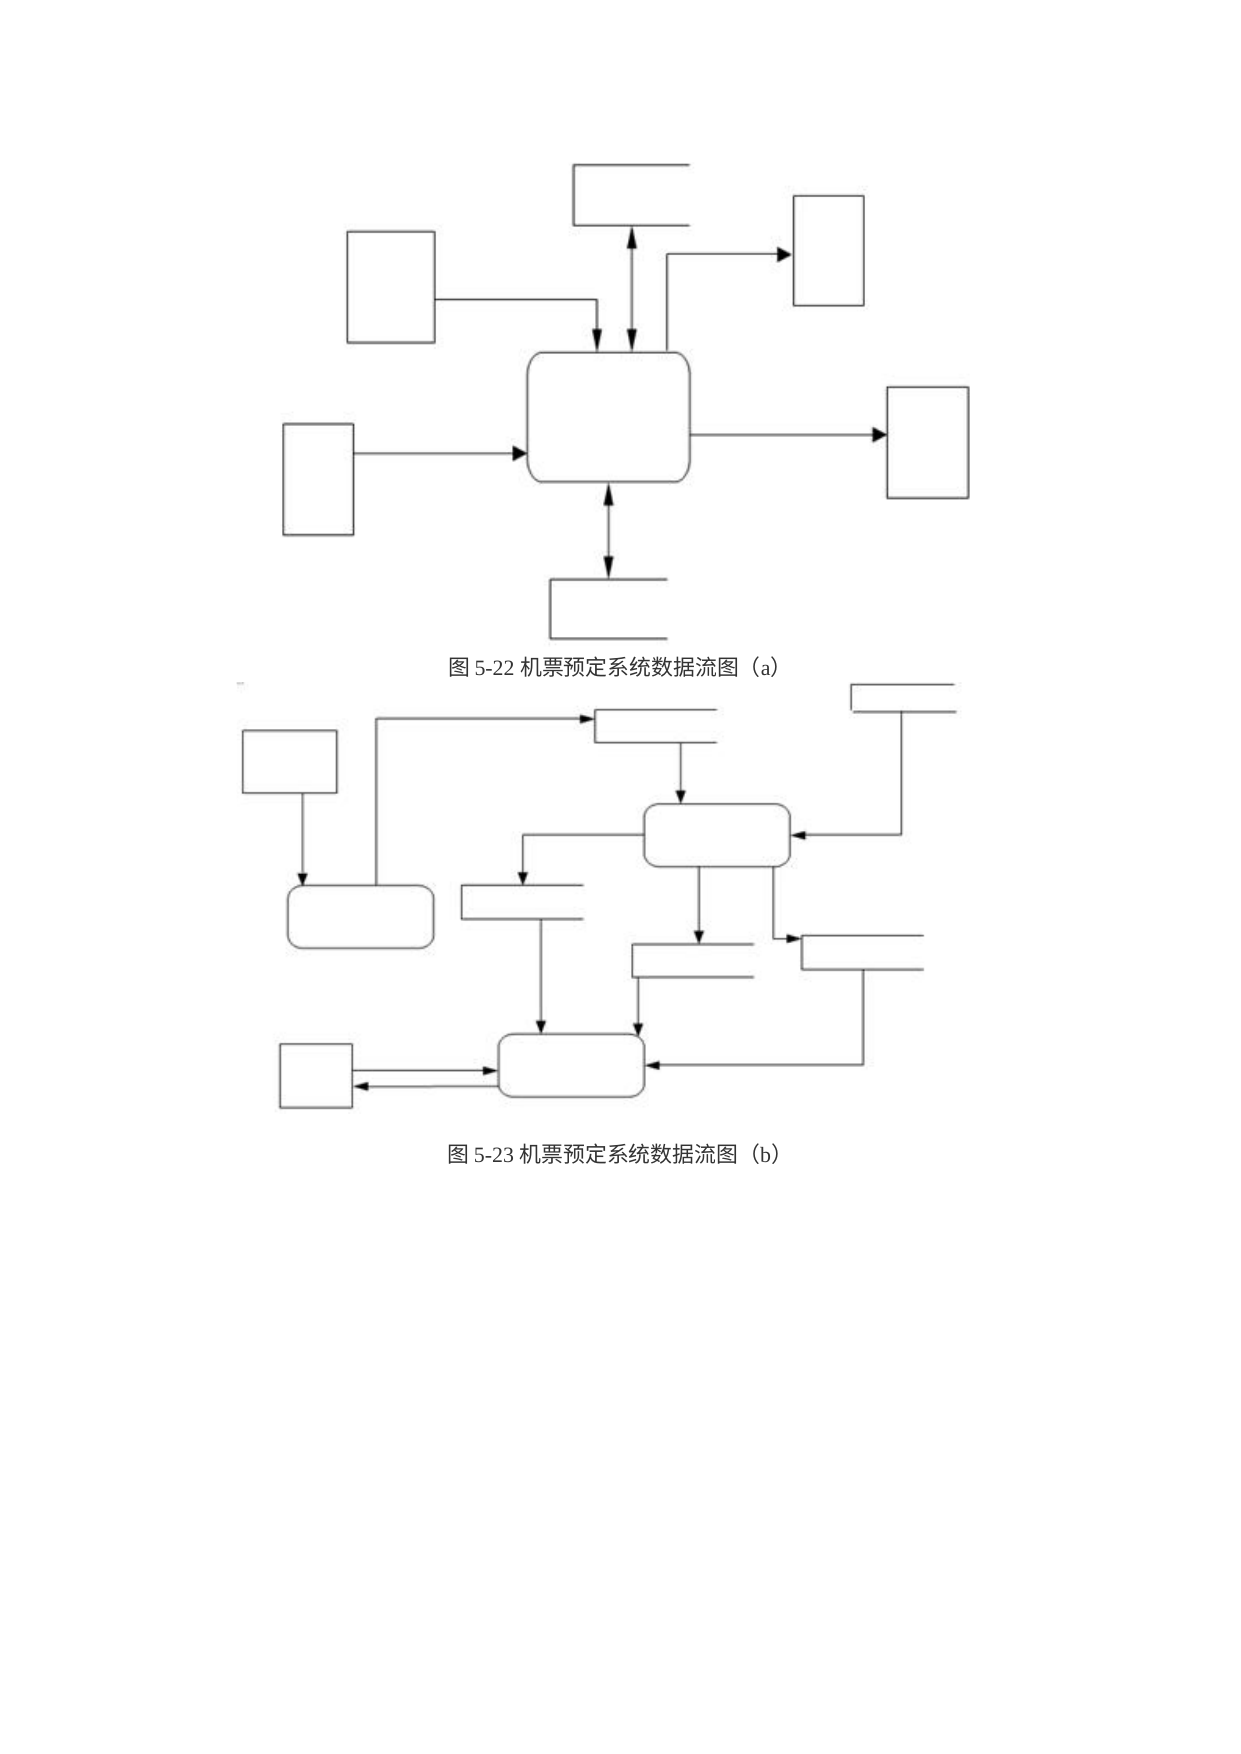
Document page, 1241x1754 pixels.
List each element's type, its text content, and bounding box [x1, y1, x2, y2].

picture [256, 162, 984, 647]
picture [236, 682, 1004, 1114]
text 图5-23 机票预定系统数据流图（b） [187, 1137, 1053, 1169]
text 图5-22 机票预定系统数据流图（a） [187, 649, 1053, 682]
